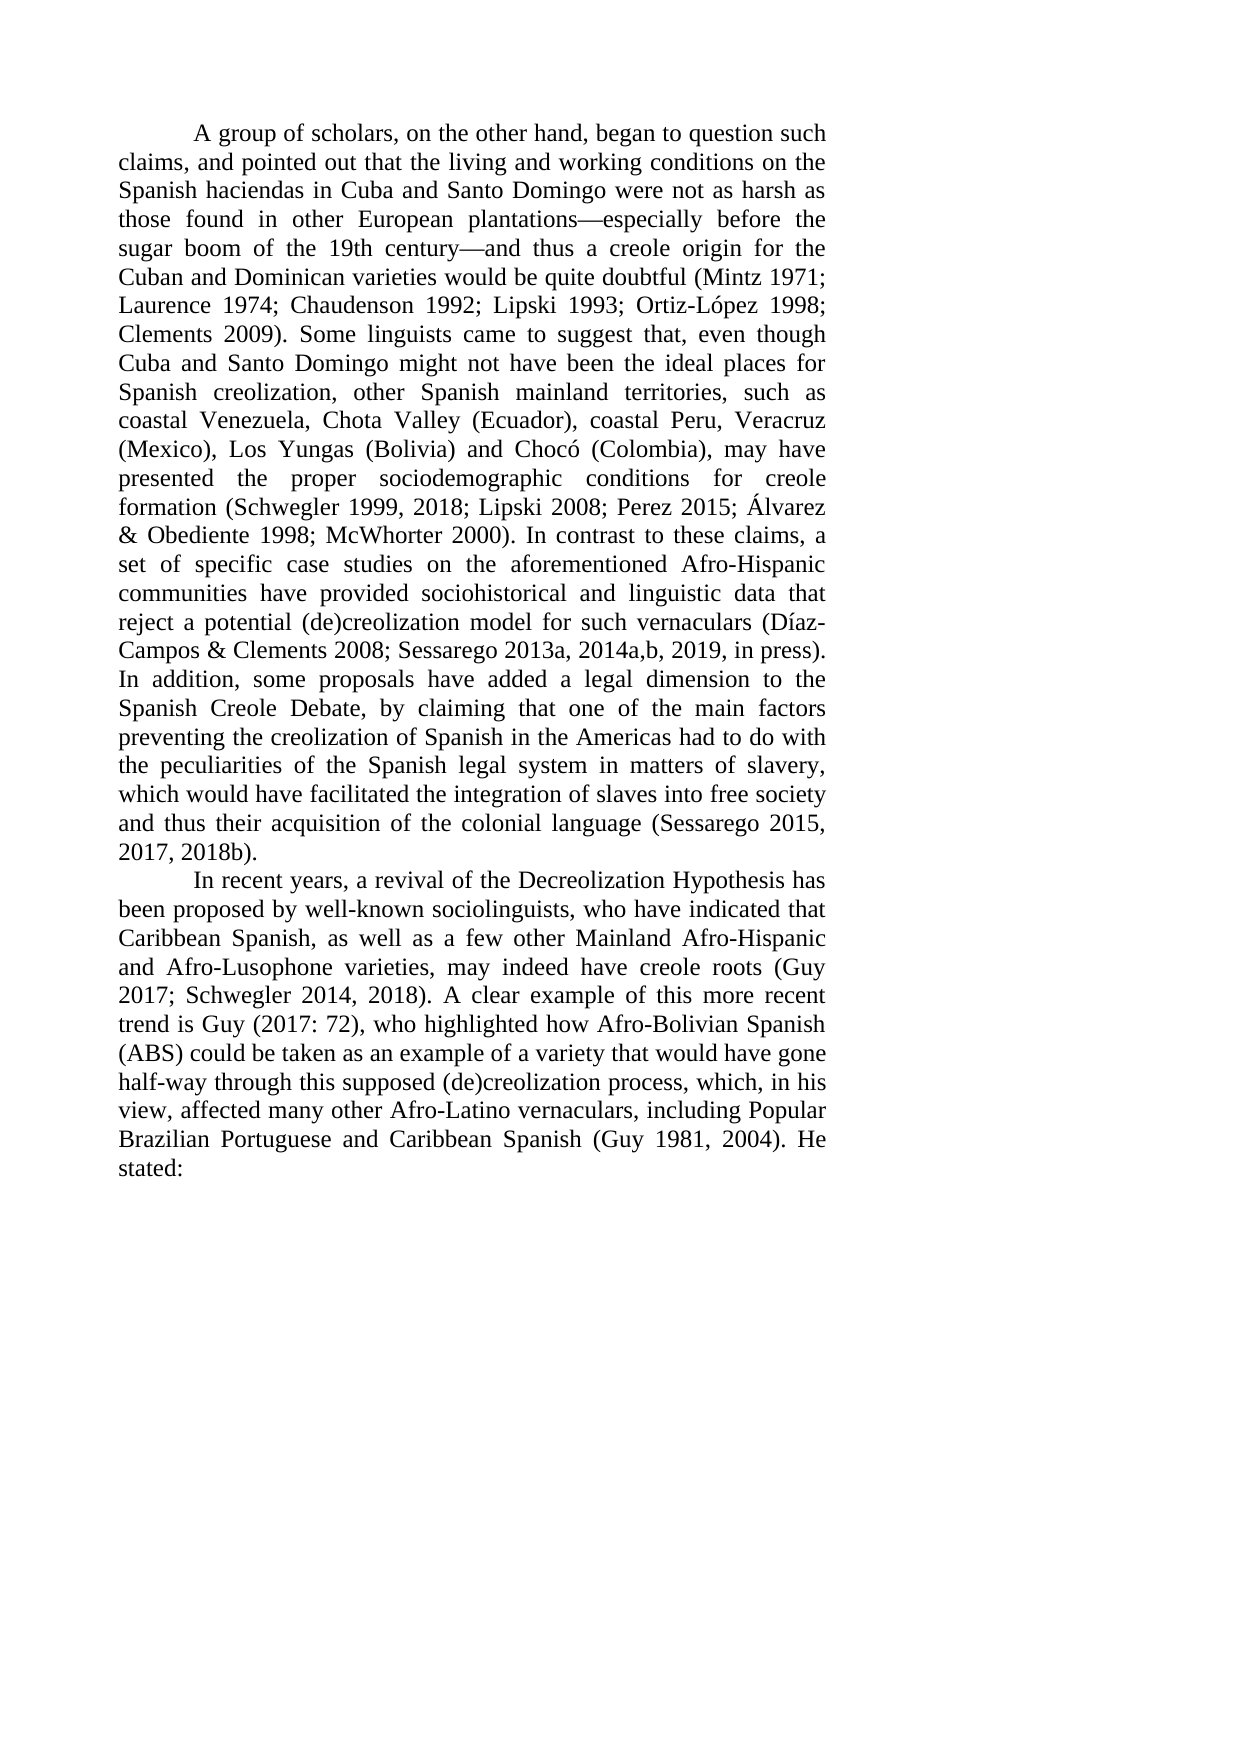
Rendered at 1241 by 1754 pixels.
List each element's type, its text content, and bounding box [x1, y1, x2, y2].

text In recent years, a revival of the Decreolization Hypothesis has been proposed by well-known sociolinguists, who have indicated that Caribbean Spanish, as well as a few other Mainland Afro-Hispanic and Afro-Lusophone varieties, may indeed have creole roots (Guy 2017; Schwegler 2014, 2018). A clear example of this more recent trend is Guy (2017: 72), who highlighted how Afro-Bolivian Spanish (ABS) could be taken as an example of a variety that would have gone half-way through this supposed (de)creolization process, which, in his view, affected many other Afro-Latino vernaculars, including Popular Brazilian Portuguese and Caribbean Spanish (Guy 1981, 2004). He stated: [118, 866, 827, 1182]
text A group of scholars, on the other hand, began to question such claims, and pointed out that the living and working conditions on the Spanish haciendas in Cuba and Santo Domingo were not as harsh as those found in other European plantations—especially before the sugar boom of the 19th century—and thus a creole origin for the Cuban and Dominican varieties would be quite doubtful (Mintz 1971; Laurence 1974; Chaudenson 1992; Lipski 1993; Ortiz-López 1998; Clements 2009). Some linguists came to suggest that, even though Cuba and Santo Domingo might not have been the ideal places for Spanish creolization, other Spanish mainland territories, such as coastal Venezuela, Chota Valley (Ecuador), coastal Peru, Veracruz (Mexico), Los Yungas (Bolivia) and Chocó (Colombia), may have presented the proper sociodemographic conditions for creole formation (Schwegler 1999, 2018; Lipski 2008; Perez 2015; Álvarez & Obediente 1998; McWhorter 2000). In contrast to these claims, a set of specific case studies on the aforementioned Afro-Hispanic communities have provided sociohistorical and linguistic data that reject a potential (de)creolization model for such vernaculars (Díaz-Campos & Clements 2008; Sessarego 2013a, 2014a,b, 2019, in press). In addition, some proposals have added a legal dimension to the Spanish Creole Debate, by claiming that one of the main factors preventing the creolization of Spanish in the Americas had to do with the peculiarities of the Spanish legal system in matters of slavery, which would have facilitated the integration of slaves into free society and thus their acquisition of the colonial language (Sessarego 2015, 2017, 2018b). [118, 118, 827, 866]
